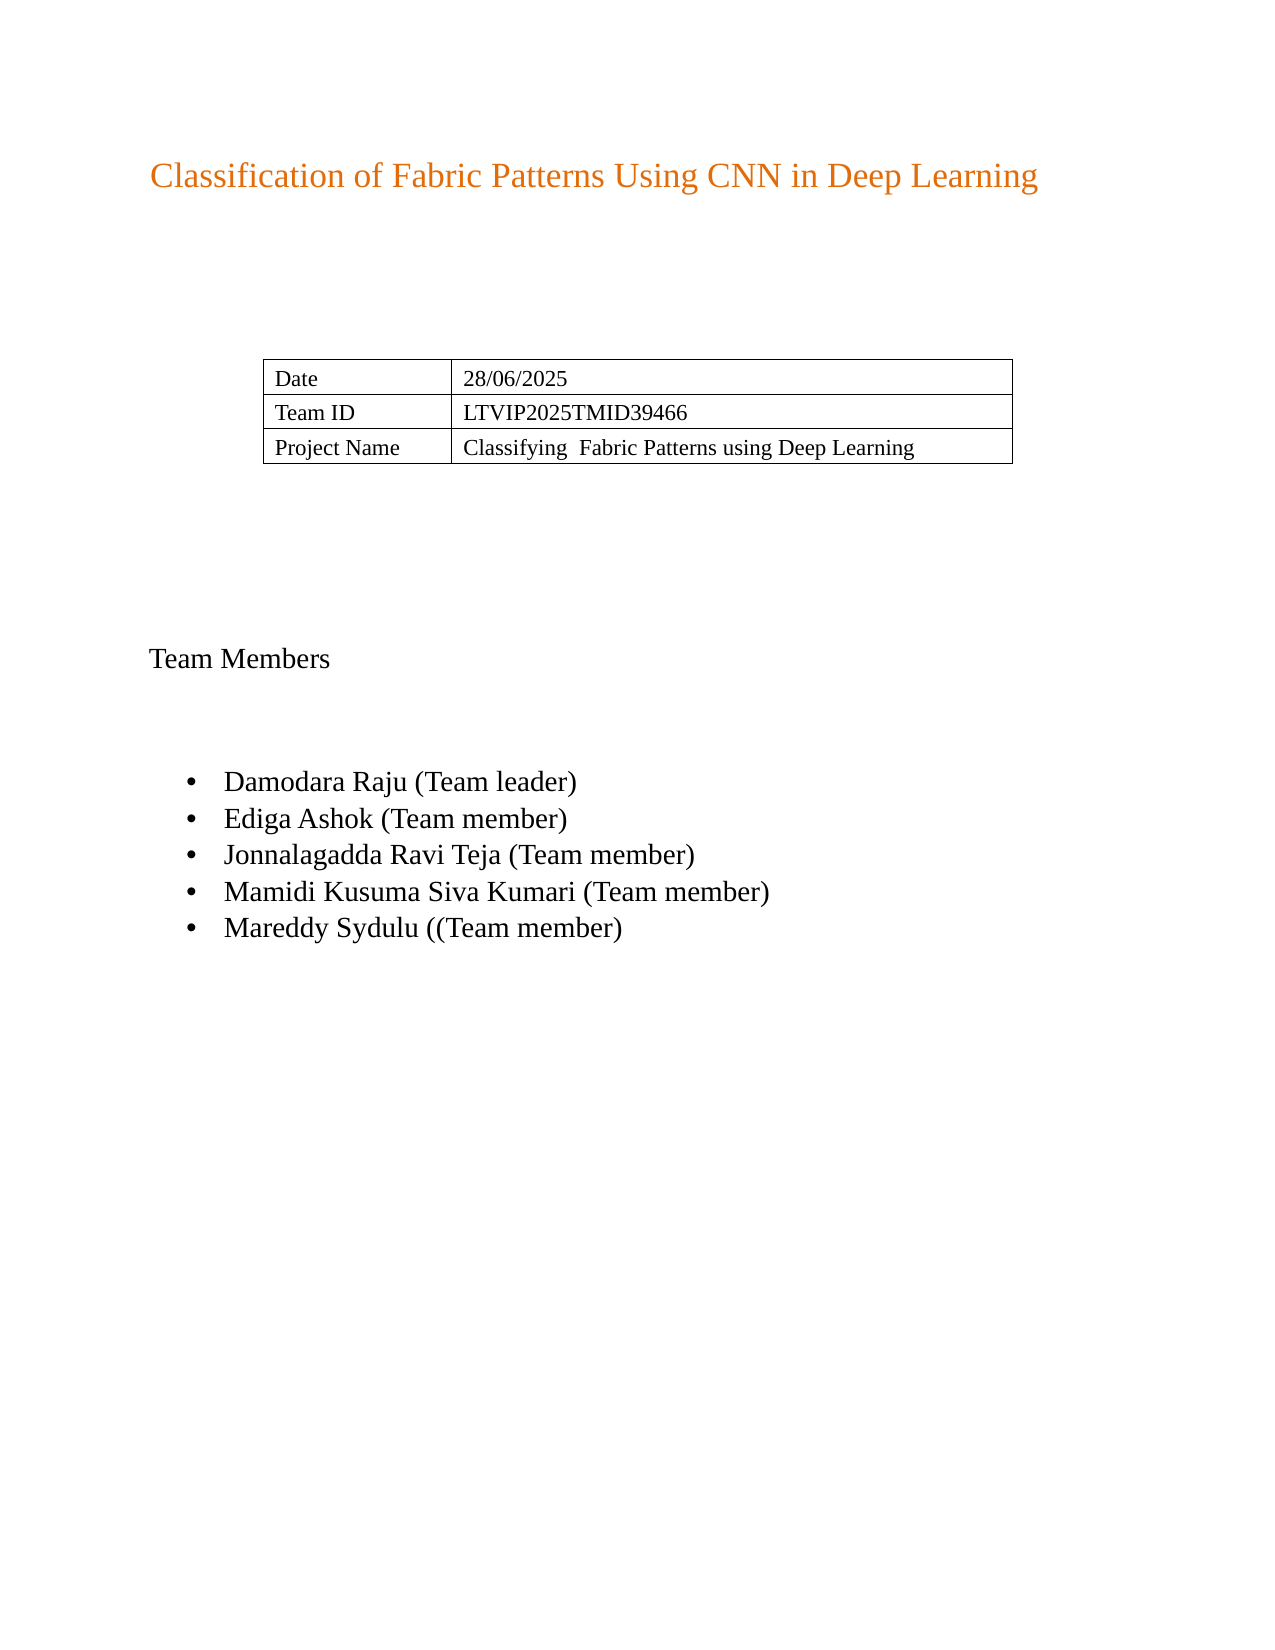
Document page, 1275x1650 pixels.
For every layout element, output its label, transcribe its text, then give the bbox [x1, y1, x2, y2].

list Jonnalagadda Ravi Teja (Team member) [186, 837, 1131, 871]
list Damodara Raju (Team leader) [186, 764, 1131, 798]
table_header 28/06/2025 [452, 360, 1012, 393]
table_cell Project Name [264, 429, 451, 463]
list Mareddy Sydulu ((Team member) [186, 910, 1131, 944]
table_cell LTVIP2025TMID39466 [452, 395, 1012, 428]
list Ediga Ashok (Team member) [186, 801, 1131, 834]
text Classification of Fabric Patterns Using CNN in Deep Learning [150, 154, 1131, 195]
table_cell Classifying Fabric Patterns using Deep Learning [452, 429, 1012, 463]
text Team Members [148, 641, 1131, 674]
list Mamidi Kusuma Siva Kumari (Team member) [186, 873, 1131, 907]
table_cell Team ID [264, 395, 451, 428]
table_header Date [264, 360, 451, 393]
